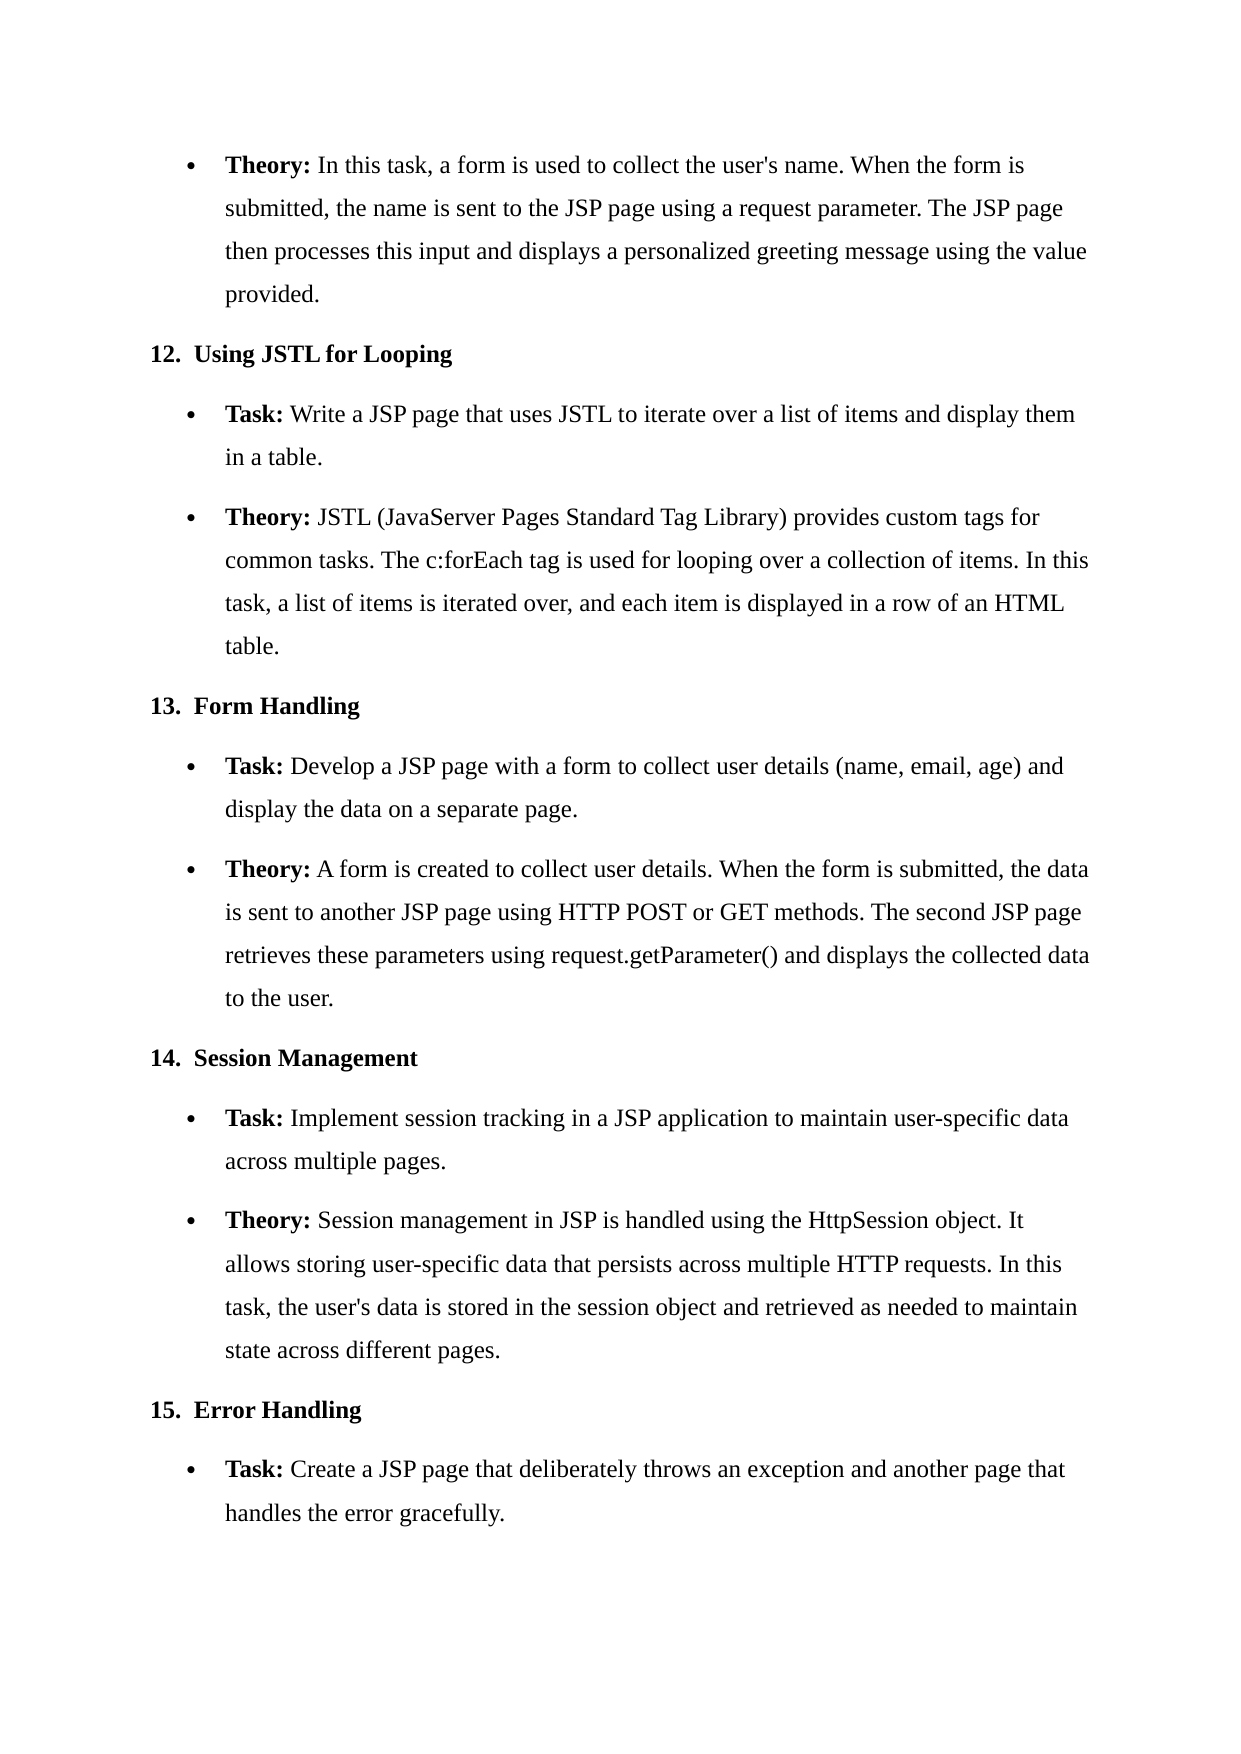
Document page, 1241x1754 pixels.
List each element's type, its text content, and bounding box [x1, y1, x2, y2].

list Theory: A form is created to collect user details. When the form is submitted, the data is sent to another JSP page using HTTP POST or GET methods. The second JSP page retrieves these parameters using request.getParameter() and displays the collected data to the user. [187, 854, 1090, 1012]
text 14. Session Management [150, 1043, 1090, 1072]
text 15. Error Handling [150, 1395, 1090, 1423]
list Theory: JSTL (JavaServer Pages Standard Tag Library) provides custom tags for common tasks. The c:forEach tag is used for looping over a collection of items. In this task, a list of items is iterated over, and each item is displayed in a row of an HTML table. [187, 502, 1090, 660]
list Task: Implement session tracking in a JSP application to maintain user-specific data across multiple pages. [187, 1103, 1090, 1174]
text 13. Form Handling [150, 691, 1090, 720]
list Task: Write a JSP page that uses JSTL to iterate over a list of items and display them in a table. [187, 399, 1090, 471]
list Task: Develop a JSP page with a form to collect user details (name, email, age) and display the data on a separate page. [187, 751, 1090, 823]
list Theory: Session management in JSP is handled using the HttpSession object. It allows storing user-specific data that persists across multiple HTTP requests. In this task, the user's data is stored in the session object and retrieved as needed to maintain state across different pages. [187, 1206, 1090, 1364]
text 12. Using JSTL for Looping [150, 339, 1090, 368]
list Task: Create a JSP page that deliberately throws an exception and another page that handles the error gracefully. [187, 1454, 1090, 1526]
list Theory: In this task, a form is used to collect the user's name. When the form is submitted, the name is sent to the JSP page using a request parameter. The JSP page then processes this input and displays a personalized greeting message using the value provided. [187, 150, 1090, 308]
